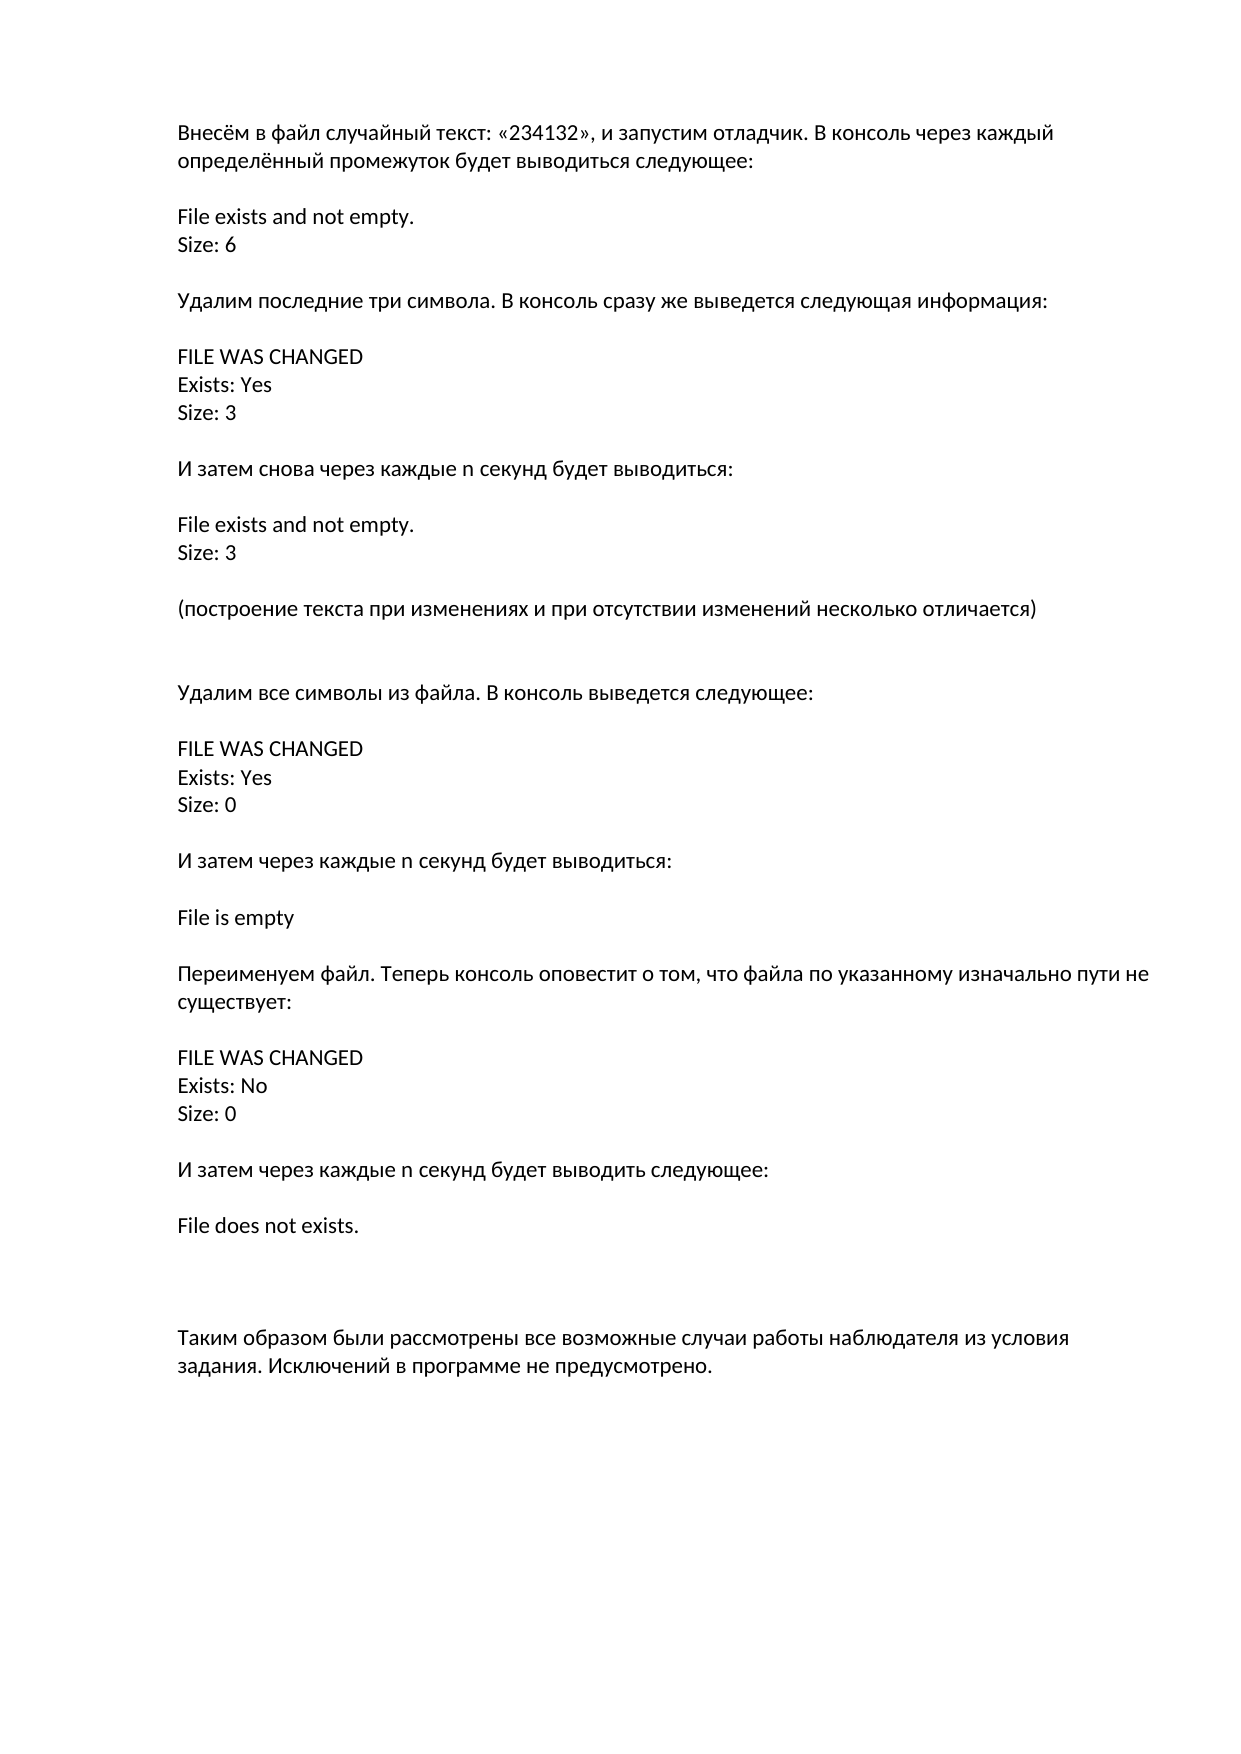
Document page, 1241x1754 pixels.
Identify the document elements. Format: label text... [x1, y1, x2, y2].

text Удалим все символы из файла. В консоль выведется следующее: [177, 678, 1152, 707]
text File exists and not empty. [177, 510, 1152, 538]
text Size: 3 [177, 398, 1152, 426]
text File exists and not empty. [177, 202, 1152, 230]
text Переименуем файл. Теперь консоль оповестит о том, что файла по указанному изначально пути не существует: [177, 959, 1152, 1015]
text И затем через каждые n секунд будет выводить следующее: [177, 1155, 1152, 1183]
text (построение текста при изменениях и при отсутствии изменений несколько отличается) [177, 594, 1152, 622]
text Exists: Yes [177, 370, 1152, 398]
text FILE WAS CHANGED [177, 342, 1152, 370]
text File does not exists. [177, 1211, 1152, 1239]
text FILE WAS CHANGED [177, 734, 1152, 763]
text Удалим последние три символа. В консоль сразу же выведется следующая информация: [177, 286, 1152, 314]
text Size: 0 [177, 791, 1152, 819]
text И затем снова через каждые n секунд будет выводиться: [177, 454, 1152, 482]
text Exists: No [177, 1071, 1152, 1099]
text И затем через каждые n секунд будет выводиться: [177, 847, 1152, 875]
text Size: 0 [177, 1099, 1152, 1127]
text Внесём в файл случайный текст: «234132», и запустим отладчик. В консоль через каждый определённый промежуток будет выводиться следующее: [177, 118, 1152, 174]
text Size: 3 [177, 538, 1152, 566]
text File is empty [177, 903, 1152, 931]
text Exists: Yes [177, 763, 1152, 791]
text Таким образом были рассмотрены все возможные случаи работы наблюдателя из условия задания. Исключений в программе не предусмотрено. [177, 1323, 1152, 1379]
text Size: 6 [177, 230, 1152, 258]
text FILE WAS CHANGED [177, 1043, 1152, 1071]
